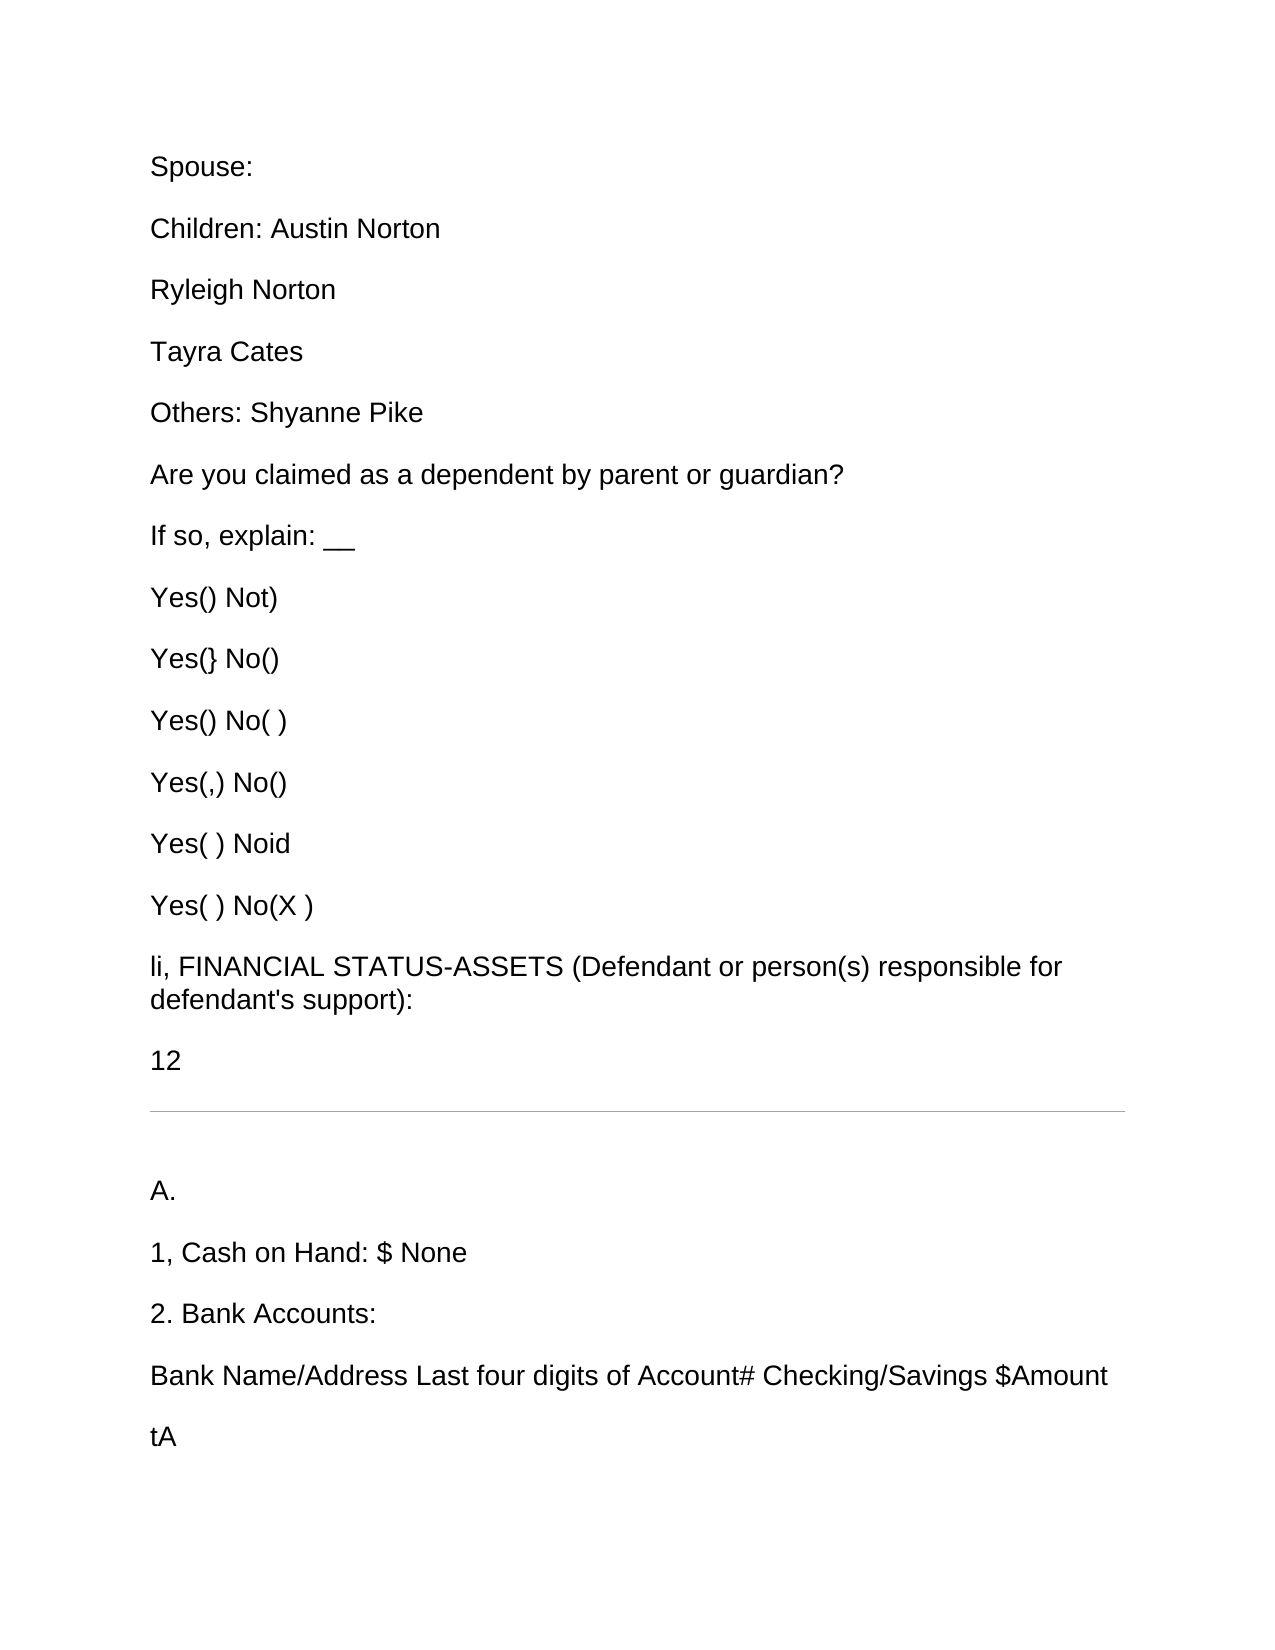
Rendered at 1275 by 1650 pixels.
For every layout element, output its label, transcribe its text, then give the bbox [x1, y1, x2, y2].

text A. [150, 1174, 1125, 1207]
text Tayra Cates [150, 335, 1125, 367]
text li, FINANCIAL STATUS-ASSETS (Defendant or person(s) responsible for defendant's support): [150, 950, 1125, 1015]
text 1, Cash on Hand: $ None [150, 1236, 1125, 1268]
text Yes(} No() [150, 642, 1125, 675]
text Ryleigh Norton [150, 273, 1125, 306]
text Others: Shyanne Pike [150, 396, 1125, 429]
text Yes( ) Noid [150, 827, 1125, 859]
text Yes() No( ) [150, 704, 1125, 736]
text Children: Austin Norton [150, 212, 1125, 244]
text Yes( ) No(X ) [150, 889, 1125, 921]
text If so, explain: __ [150, 519, 1125, 552]
text Yes() Not) [150, 581, 1125, 613]
text tA [150, 1420, 1125, 1453]
text Yes(,) No() [150, 766, 1125, 798]
text Are you claimed as a dependent by parent or guardian? [150, 458, 1125, 490]
text 2. Bank Accounts: [150, 1297, 1125, 1330]
text 12 [150, 1044, 1125, 1077]
text Spouse: [150, 150, 1125, 182]
text Bank Name/Address Last four digits of Account# Checking/Savings $Amount [150, 1359, 1125, 1391]
